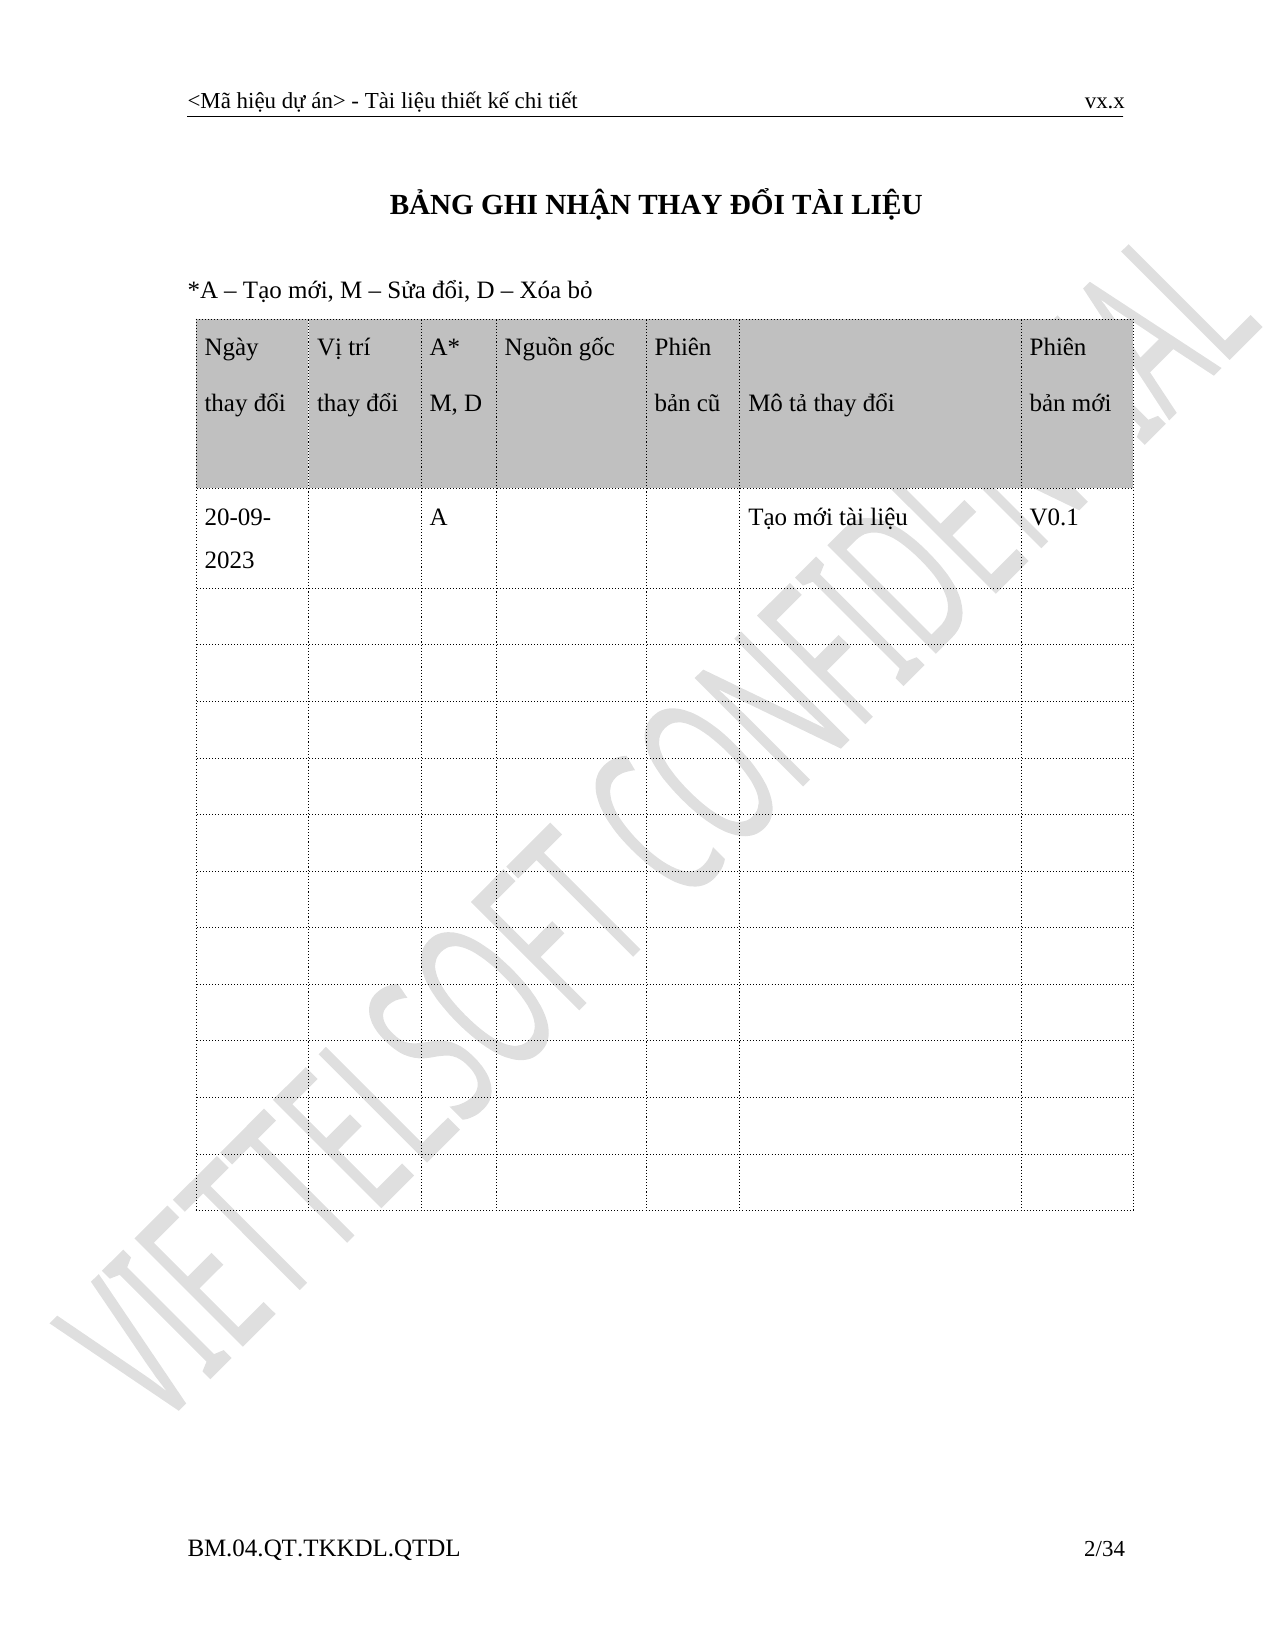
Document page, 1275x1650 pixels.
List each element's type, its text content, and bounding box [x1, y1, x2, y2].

table_cell [421, 758, 496, 814]
table_cell [496, 701, 646, 757]
table_cell [196, 588, 308, 644]
table_cell [196, 758, 308, 814]
table_header Mô tả thay đổi [740, 319, 1021, 488]
table_cell 20-09-2023 [196, 488, 308, 588]
table_cell [646, 1040, 740, 1097]
table_header Nguồn gốc [496, 319, 646, 488]
table_cell [1021, 1040, 1133, 1097]
table_cell [309, 984, 421, 1040]
table_cell [309, 758, 421, 814]
table_cell [646, 871, 740, 927]
table_cell [646, 984, 740, 1040]
table_cell [309, 1040, 421, 1097]
table_cell [309, 1154, 421, 1210]
table_cell [421, 927, 496, 984]
table_cell [421, 701, 496, 757]
table_cell [496, 984, 646, 1040]
table_cell [496, 814, 646, 871]
table_header Phiên bản mới [1021, 319, 1133, 488]
table_cell [646, 758, 740, 814]
table_cell [1021, 871, 1133, 927]
table_cell [1021, 644, 1133, 701]
table_cell [196, 927, 308, 984]
table_cell [496, 488, 646, 588]
table_header Phiên bản cũ [646, 319, 740, 488]
table_cell Tạo mới tài liệu [740, 488, 1021, 588]
table_cell [1021, 588, 1133, 644]
table_cell [646, 1097, 740, 1153]
table_cell [196, 871, 308, 927]
table_header Ngày thay đổi [196, 319, 308, 488]
table_cell [1021, 758, 1133, 814]
table_cell [1021, 701, 1133, 757]
table_cell [309, 871, 421, 927]
table_cell [196, 984, 308, 1040]
table_cell [740, 984, 1021, 1040]
table_cell [740, 927, 1021, 984]
table_cell [740, 1040, 1021, 1097]
table_header A* M, D [421, 319, 496, 488]
table_cell [646, 588, 740, 644]
table_cell [740, 871, 1021, 927]
table_cell [1021, 927, 1133, 984]
table_cell [496, 871, 646, 927]
table_cell [646, 701, 740, 757]
table_cell [496, 644, 646, 701]
table_cell [1021, 814, 1133, 871]
table_cell [740, 588, 1021, 644]
table_cell [646, 1154, 740, 1210]
table_cell [421, 871, 496, 927]
table_cell [1021, 1097, 1133, 1153]
table_cell [740, 758, 1021, 814]
table_cell V0.1 [1021, 488, 1133, 588]
table_cell [309, 644, 421, 701]
table_cell [646, 814, 740, 871]
table_cell [421, 1097, 496, 1153]
table_cell [421, 588, 496, 644]
table_cell [196, 1154, 308, 1210]
text *A – Tạo mới, M – Sửa đổi, D – Xóa bỏ [187, 275, 1125, 304]
table_cell [309, 488, 421, 588]
table_cell [496, 588, 646, 644]
table_cell [1021, 984, 1133, 1040]
table_header Vị trí thay đổi [309, 319, 421, 488]
table_cell [496, 927, 646, 984]
table_cell [196, 701, 308, 757]
text BẢNG GHI NHẬN THAY ĐỔI TÀI LIỆU [187, 187, 1125, 221]
table_cell [496, 758, 646, 814]
table_cell [196, 814, 308, 871]
table_cell [740, 1154, 1021, 1210]
table_cell [196, 644, 308, 701]
table_cell [1021, 1154, 1133, 1210]
table_cell [421, 814, 496, 871]
table_cell [740, 701, 1021, 757]
table_cell [309, 701, 421, 757]
table_cell [196, 1097, 308, 1153]
table_cell [740, 644, 1021, 701]
table_cell [496, 1040, 646, 1097]
table_cell [421, 1040, 496, 1097]
table_cell [646, 927, 740, 984]
table_cell [496, 1154, 646, 1210]
table_cell [421, 644, 496, 701]
table_cell [309, 814, 421, 871]
table_cell [421, 984, 496, 1040]
table_cell [421, 1154, 496, 1210]
table_cell [196, 1040, 308, 1097]
table_cell [309, 927, 421, 984]
table_cell [646, 488, 740, 588]
table_cell [309, 1097, 421, 1153]
table_cell [496, 1097, 646, 1153]
table_cell A [421, 488, 496, 588]
table_cell [740, 1097, 1021, 1153]
table_cell [740, 814, 1021, 871]
table_cell [309, 588, 421, 644]
table_cell [646, 644, 740, 701]
